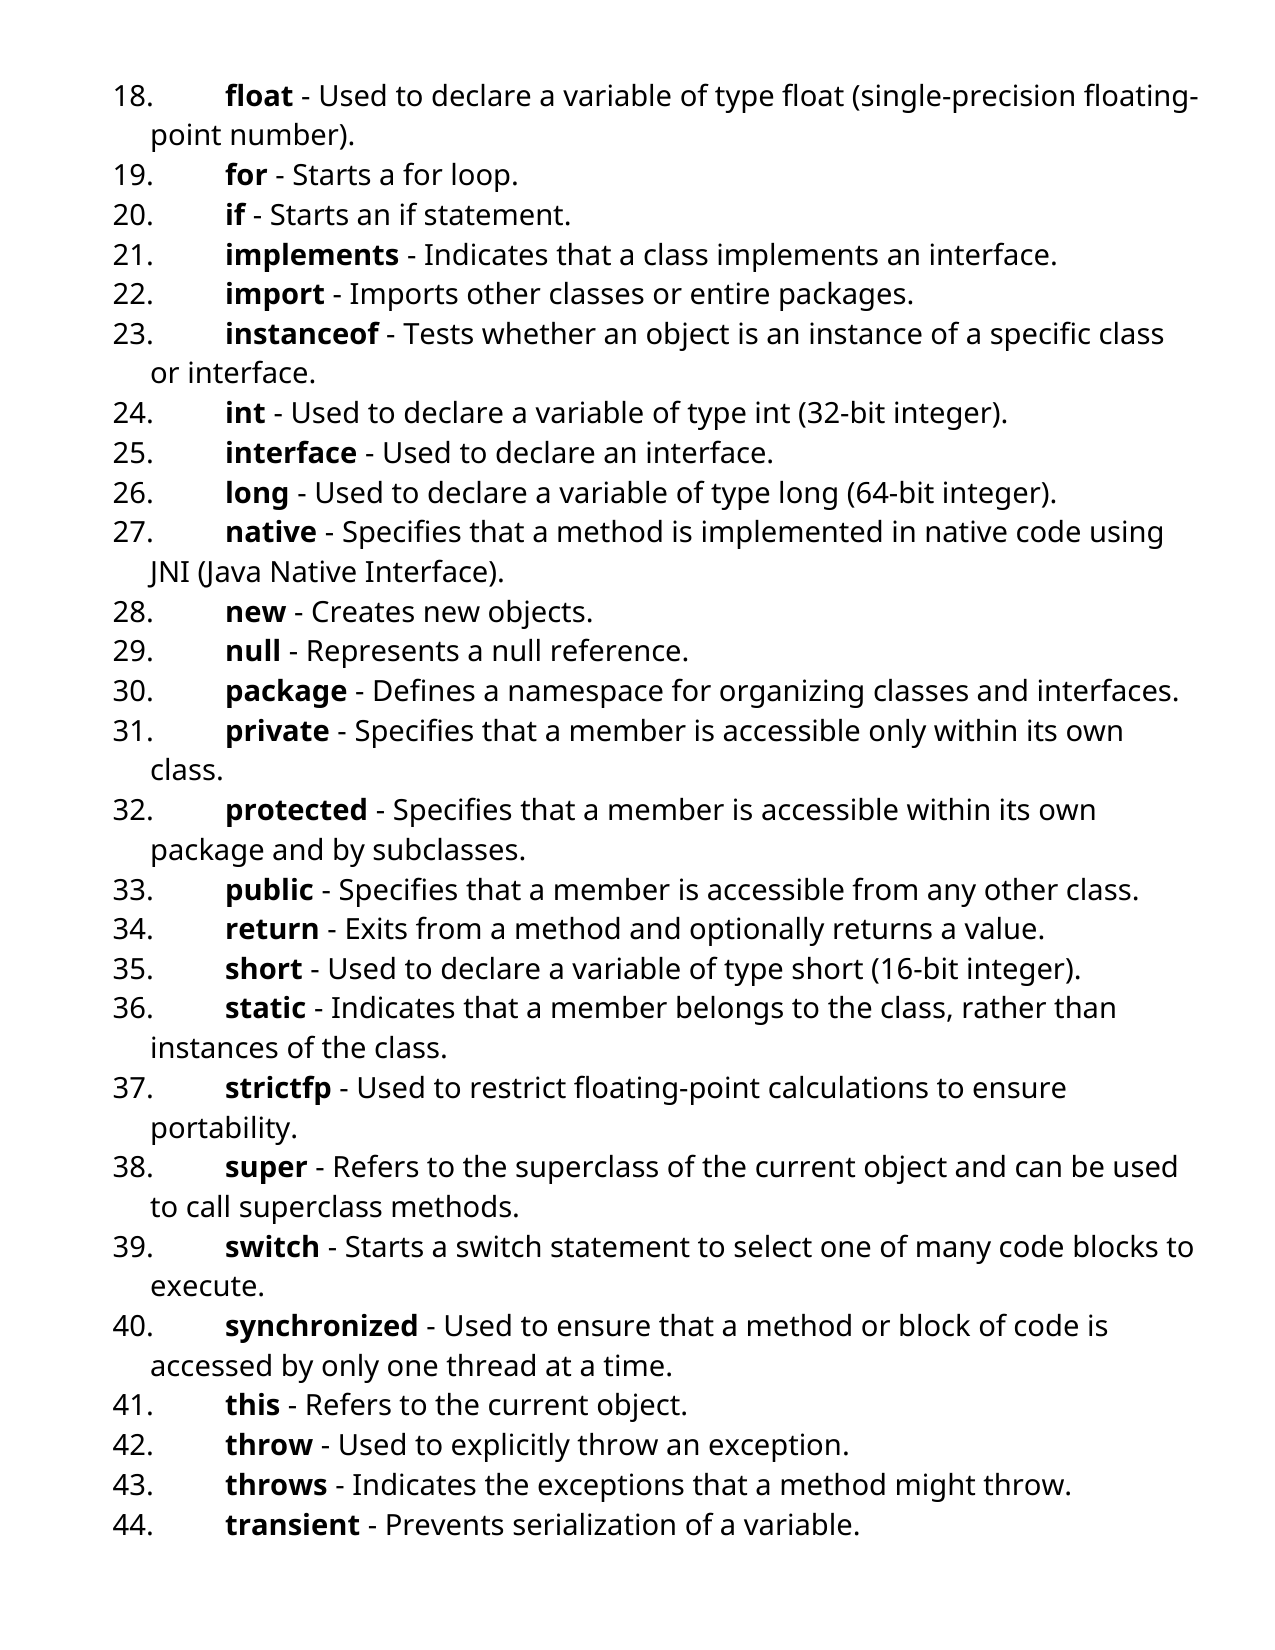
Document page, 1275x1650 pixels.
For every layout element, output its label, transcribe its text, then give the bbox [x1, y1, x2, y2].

list interface - Used to declare an interface. [112, 512, 1200, 551]
list float - Used to declare a variable of type float (single-precision floating-point number). [112, 154, 1200, 234]
list switch - Starts a switch statement to select one of many code blocks to execute. [112, 1305, 1200, 1385]
list native - Specifies that a method is implemented in native code using JNI (Java Native Interface). [112, 591, 1200, 670]
list short - Used to declare a variable of type short (16-bit integer). [112, 1027, 1200, 1067]
list return - Exits from a method and optionally returns a value. [112, 988, 1200, 1027]
list strictfp - Used to restrict floating-point calculations to ensure portability. [112, 1147, 1200, 1226]
list new - Creates new objects. [112, 670, 1200, 710]
list throw - Used to explicitly throw an exception. [112, 1504, 1200, 1543]
list package - Defines a namespace for organizing classes and interfaces. [112, 750, 1200, 789]
list static - Indicates that a member belongs to the class, rather than instances of the class. [112, 1067, 1200, 1147]
list instanceof - Tests whether an object is an instance of a specific class or interface. [112, 392, 1200, 472]
list public - Specifies that a member is accessible from any other class. [112, 948, 1200, 988]
list finally - Used to execute a block of code after a try-catch block, regardless of whether an exception was thrown or not. [112, 75, 1200, 154]
list int - Used to declare a variable of type int (32-bit integer). [112, 472, 1200, 512]
list private - Specifies that a member is accessible only within its own class. [112, 789, 1200, 869]
list super - Refers to the superclass of the current object and can be used to call superclass methods. [112, 1226, 1200, 1305]
list for - Starts a for loop. [112, 234, 1200, 273]
list synchronized - Used to ensure that a method or block of code is accessed by only one thread at a time. [112, 1385, 1200, 1464]
list protected - Specifies that a member is accessible within its own package and by subclasses. [112, 869, 1200, 948]
list import - Imports other classes or entire packages. [112, 353, 1200, 392]
list if - Starts an if statement. [112, 273, 1200, 313]
list null - Represents a null reference. [112, 710, 1200, 750]
list this - Refers to the current object. [112, 1464, 1200, 1504]
list long - Used to declare a variable of type long (64-bit integer). [112, 551, 1200, 591]
list implements - Indicates that a class implements an interface. [112, 313, 1200, 353]
